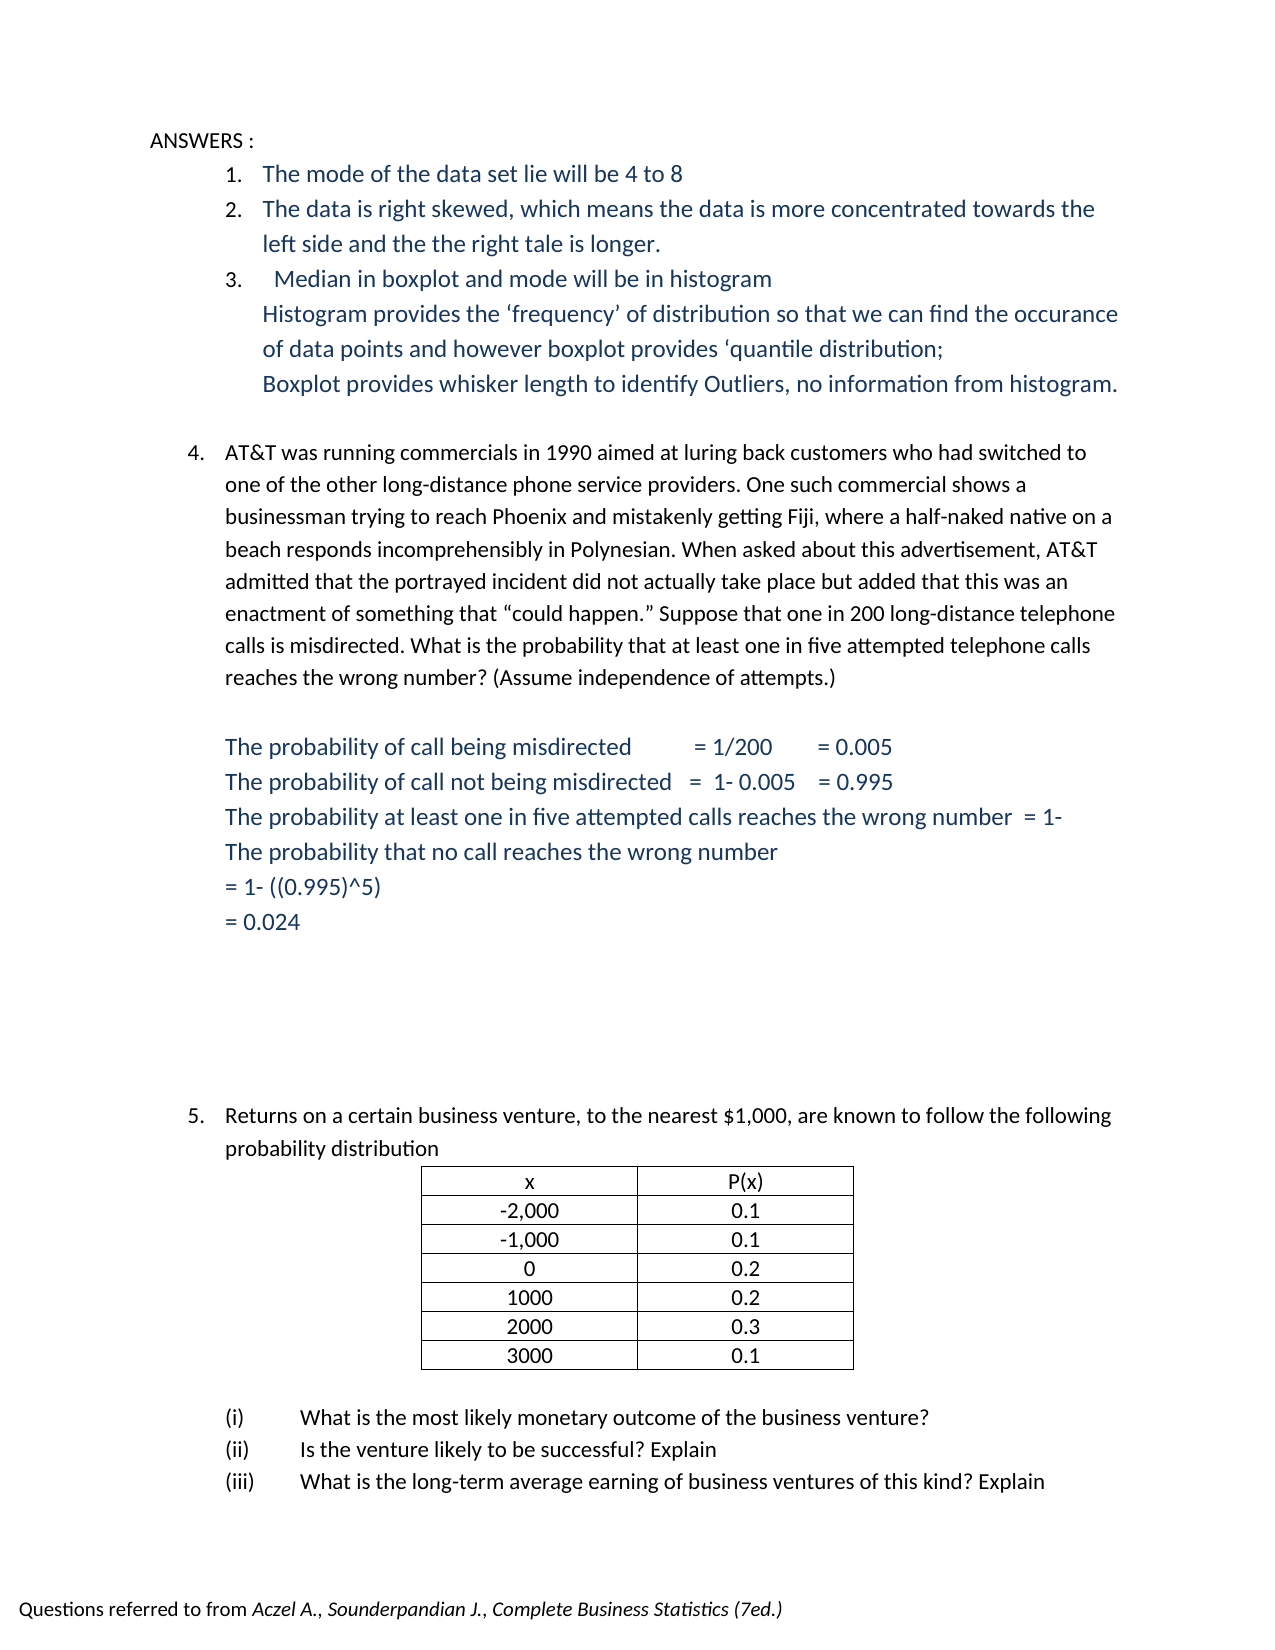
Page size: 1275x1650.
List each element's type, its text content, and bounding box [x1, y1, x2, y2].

list The data is right skewed, which means the data is more concentrated towards the left side and the the right tale is longer. [225, 193, 1125, 259]
table_cell 1000 [422, 1283, 637, 1311]
table_header x [422, 1167, 637, 1195]
text ANSWERS : [150, 126, 1125, 154]
list The probability of call being misdirected = 1/200 = 0.005 [225, 731, 1125, 761]
list What is the most likely monetary outcome of the business venture? [225, 1403, 1125, 1431]
list The mode of the data set lie will be 4 to 8 [225, 158, 1125, 189]
table_cell 0.1 [638, 1225, 853, 1253]
list Is the venture likely to be successful? Explain [225, 1435, 1125, 1463]
table_cell -2,000 [422, 1196, 637, 1224]
list Boxplot provides whisker length to identify Outliers, no information from histogram. [262, 368, 1125, 399]
table_cell -1,000 [422, 1225, 637, 1253]
table_header P(x) [638, 1167, 853, 1195]
list The probability that no call reaches the wrong number [225, 836, 1125, 866]
table_cell 0.1 [638, 1196, 853, 1224]
list AT&T was running commercials in 1990 aimed at luring back customers who had switched to one of the other long-distance phone service providers. One such commercial shows a businessman trying to reach Phoenix and mistakenly getting Fiji, where a half-naked native on a beach responds incomprehensibly in Polynesian. When asked about this advertisement, AT&T admitted that the portrayed incident did not actually take place but added that this was an enactment of something that “could happen.” Suppose that one in 200 long-distance telephone calls is misdirected. What is the probability that at least one in five attempted telephone calls reaches the wrong number? (Assume independence of attempts.) [187, 438, 1125, 691]
table_cell 0.2 [638, 1283, 853, 1311]
list Median in boxplot and mode will be in histogram [225, 263, 1125, 294]
table_cell 0.2 [638, 1254, 853, 1282]
table_cell 0 [422, 1254, 637, 1282]
list = 1- ((0.995)^5) [225, 871, 1125, 901]
table_cell 2000 [422, 1312, 637, 1340]
list The probability of call not being misdirected = 1- 0.005 = 0.995 [225, 766, 1125, 796]
list = 0.024 [225, 906, 1125, 936]
list What is the long-term average earning of business ventures of this kind? Explain [225, 1467, 1125, 1495]
list Histogram provides the ‘frequency’ of distribution so that we can find the occurance of data points and however boxplot provides ‘quantile distribution; [262, 298, 1125, 364]
list The probability at least one in five attempted calls reaches the wrong number = 1- [225, 801, 1125, 831]
list Returns on a certain business venture, to the nearest $1,000, are known to follow the following probability distribution [187, 1102, 1125, 1162]
table_cell 0.1 [638, 1341, 853, 1369]
table_cell 3000 [422, 1341, 637, 1369]
table_cell 0.3 [638, 1312, 853, 1340]
